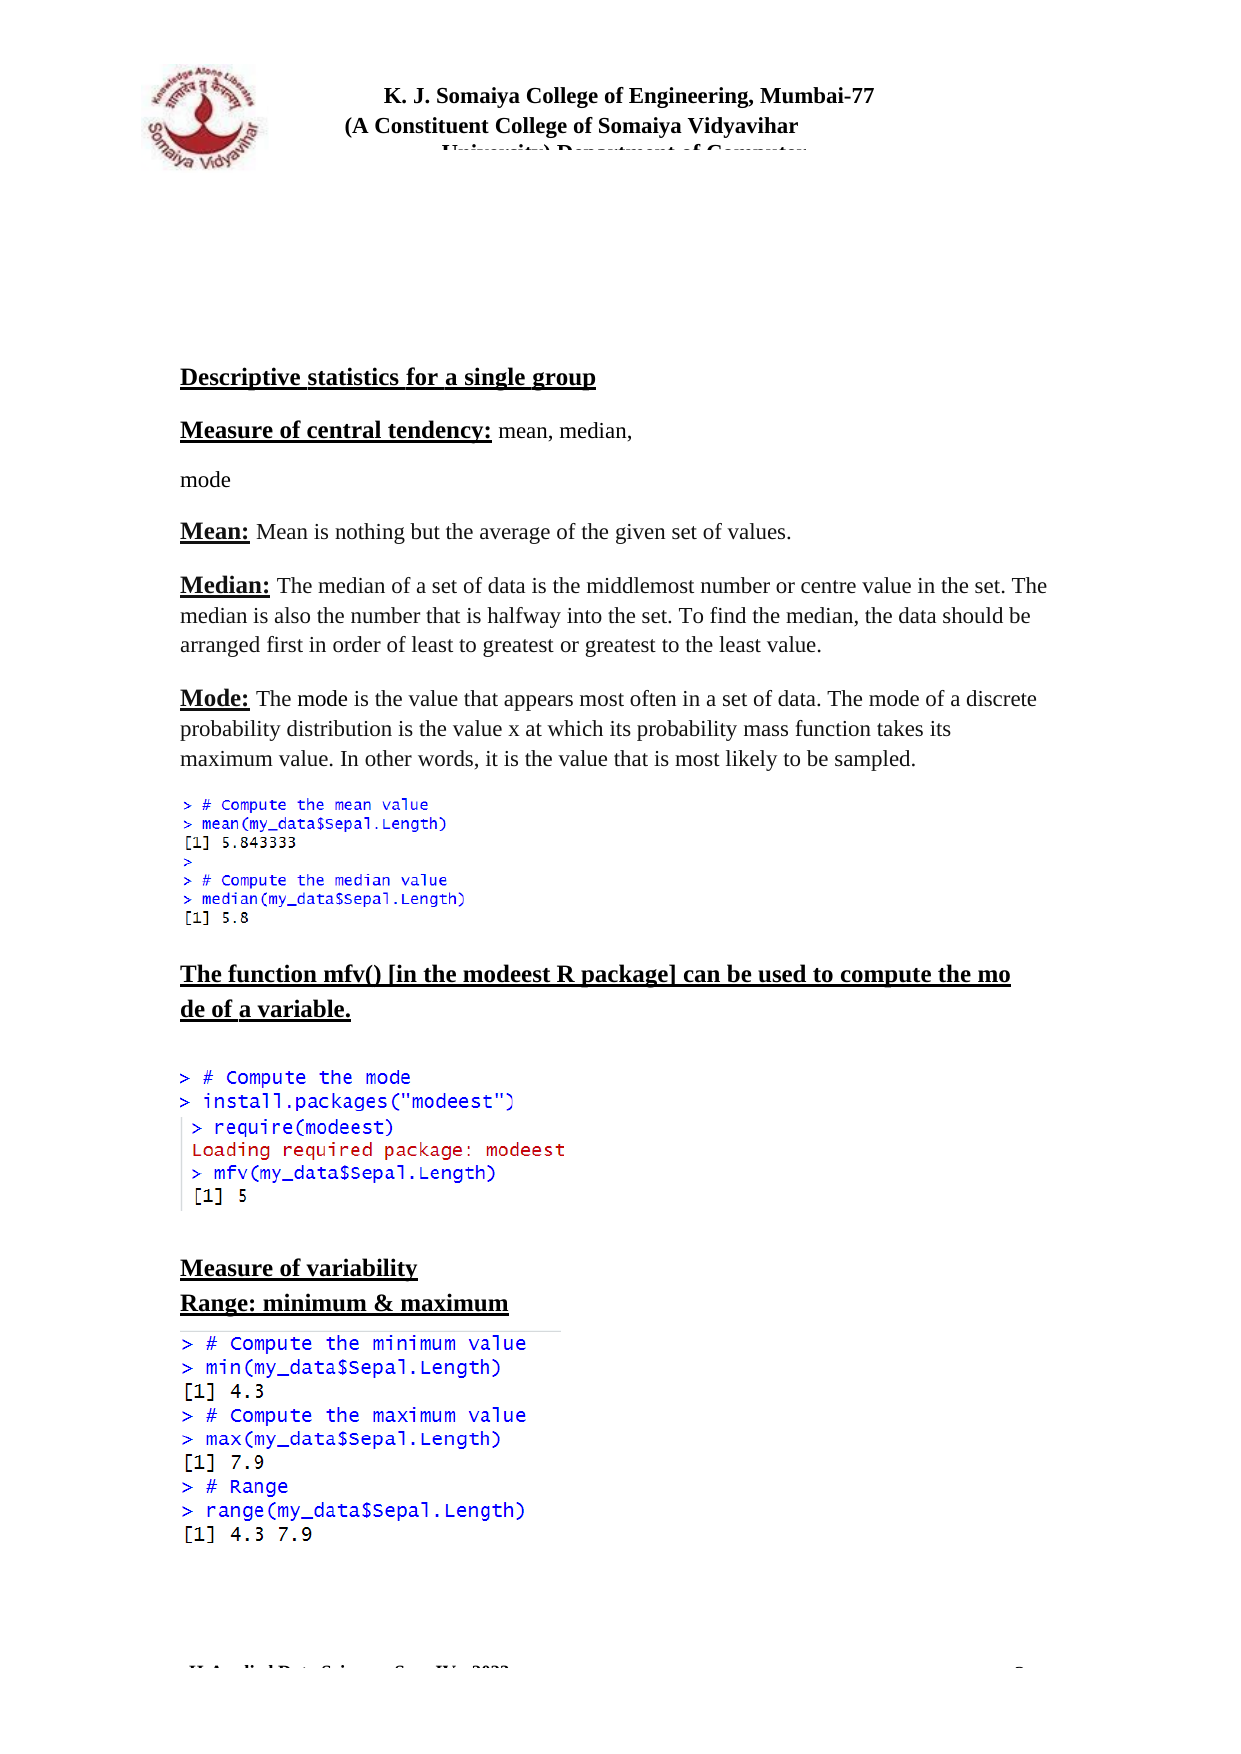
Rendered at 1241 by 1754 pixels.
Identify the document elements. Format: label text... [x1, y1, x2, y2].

text Descriptive statistics for a single group Measure of central tendency: mean, median, mode [180, 362, 688, 493]
text Median: The median of a set of data is the middlemost number or centre value in the set. The median is also the number that is halfway into the set. To find the median, the data should be arranged first in order of least to greatest or greatest to the least value. [180, 570, 1049, 658]
picture [141, 64, 269, 173]
subtitle The function mfv() [in the modeest R package] can be used to compute the mo de of a variable. [180, 959, 1023, 1023]
text Mean: Mean is nothing but the average of the given set of values. [180, 516, 1090, 544]
text Mode: The mode is the value that appears most often in a set of data. The mode of a discrete probability distribution is the value x at which its probability mass function takes its maximum value. In other words, it is the value that is most likely to be sampled. [180, 683, 1049, 771]
subtitle Range: minimum & maximum [180, 1288, 1090, 1317]
text Measure of variability [180, 1253, 1090, 1282]
picture [183, 798, 464, 925]
picture [180, 1330, 561, 1543]
picture [180, 1117, 564, 1211]
picture [180, 1070, 513, 1111]
